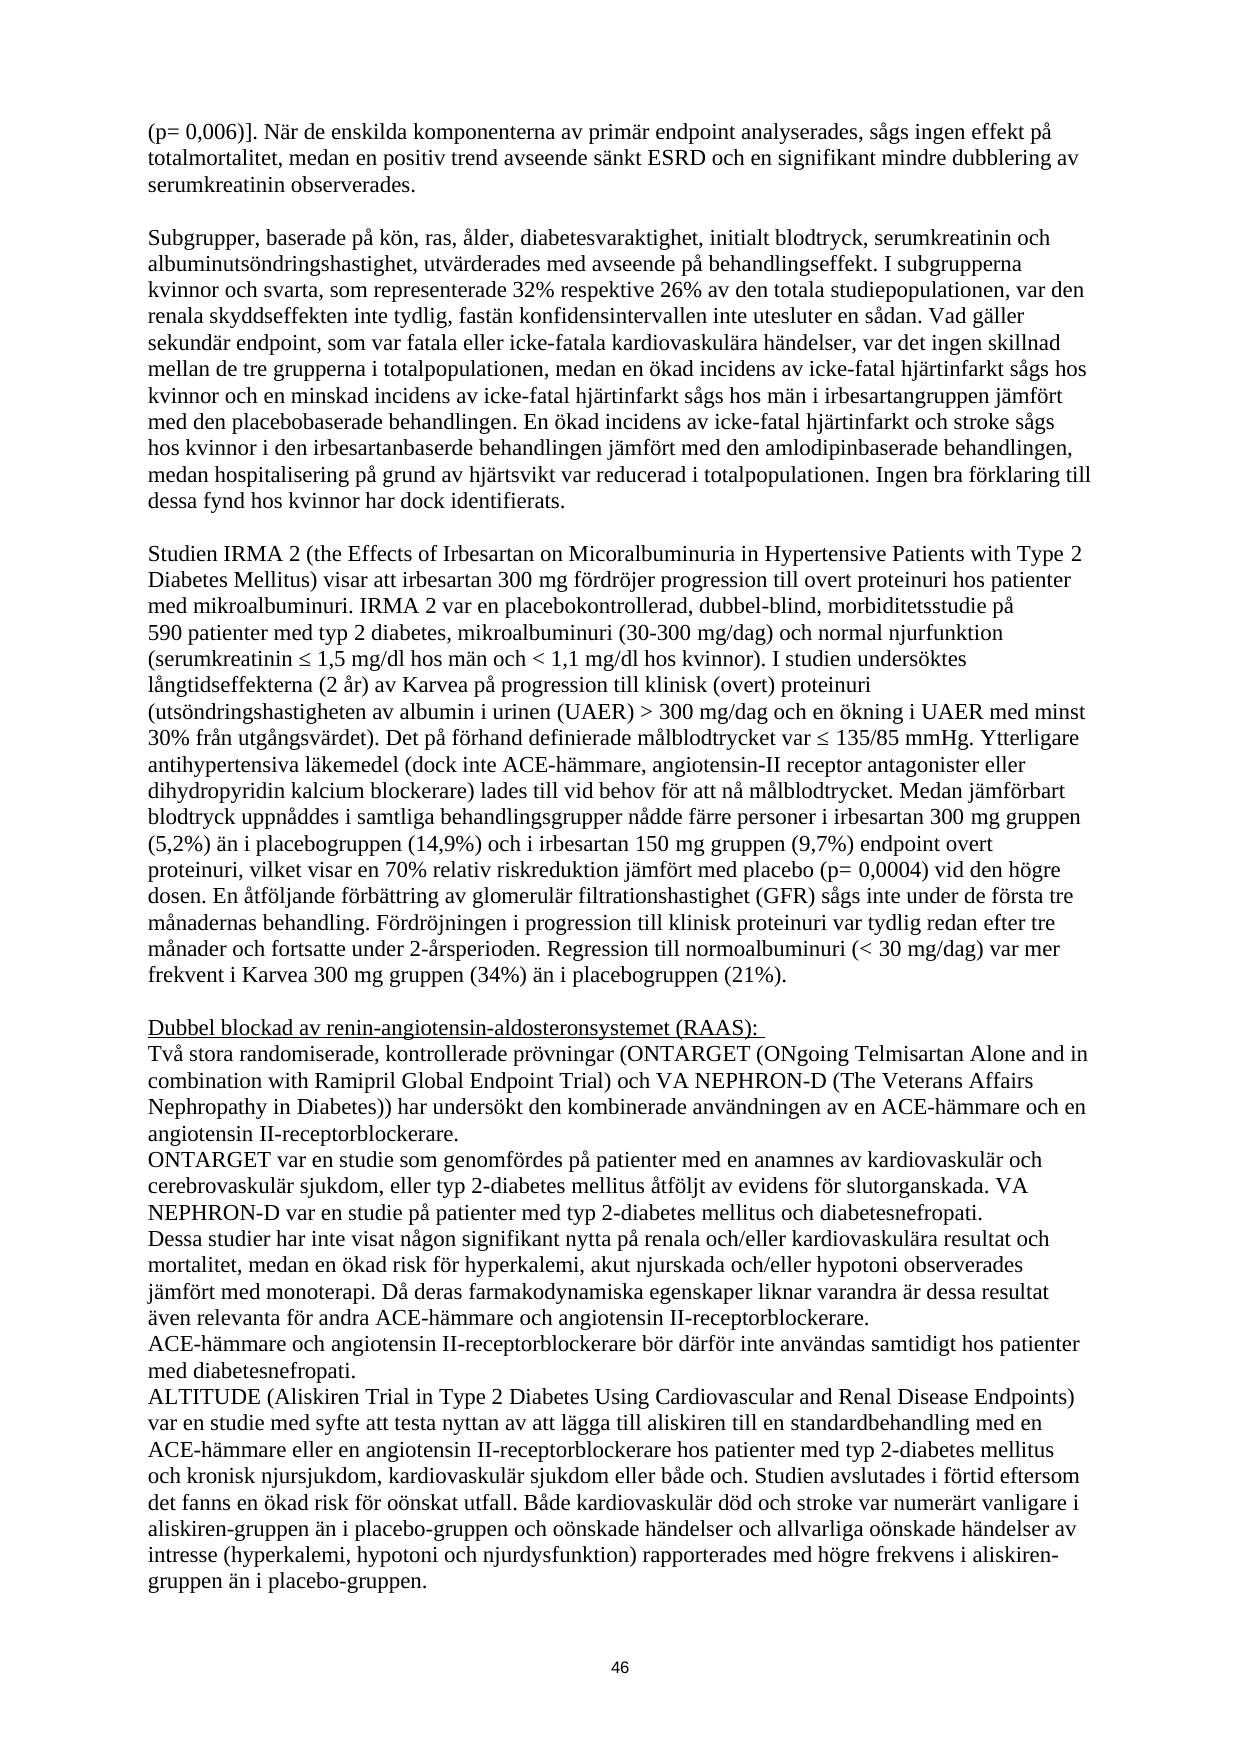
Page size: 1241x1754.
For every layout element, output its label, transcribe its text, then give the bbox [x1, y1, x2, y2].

text Dessa studier har inte visat någon signifikant nytta på renala och/eller kardiovaskulära resultat och mortalitet, medan en ökad risk för hyperkalemi, akut njurskada och/eller hypotoni observerades jämfört med monoterapi. Då deras farmakodynamiska egenskaper liknar varandra är dessa resultat även relevanta för andra ACE-hämmare och angiotensin II-receptorblockerare. [148, 1225, 1093, 1330]
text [148, 118, 1093, 197]
text ONTARGET var en studie som genomfördes på patienter med en anamnes av kardiovaskulär och cerebrovaskulär sjukdom, eller typ 2-diabetes mellitus åtföljt av evidens för slutorganskada. VA NEPHRON-D var en studie på patienter med typ 2-diabetes mellitus och diabetesnefropati. [148, 1146, 1093, 1225]
text Subgrupper, baserade på kön, ras, ålder, diabetesvaraktighet, initialt blodtryck, serumkreatinin och albuminutsöndringshastighet, utvärderades med avseende på behandlingseffekt. I subgrupperna kvinnor och svarta, som representerade 32% respektive 26% av den totala studiepopulationen, var den renala skyddseffekten inte tydlig, fastän konfidensintervallen inte utesluter en sådan. Vad gäller sekundär endpoint, som var fatala eller icke-fatala kardiovaskulära händelser, var det ingen skillnad mellan de tre grupperna i totalpopulationen, medan en ökad incidens av icke-fatal hjärtinfarkt sågs hos kvinnor och en minskad incidens av icke-fatal hjärtinfarkt sågs hos män i irbesartangruppen jämfört med den placebobaserade behandlingen. En ökad incidens av icke-fatal hjärtinfarkt och stroke sågs hos kvinnor i den irbesartanbaserde behandlingen jämfört med den amlodipinbaserade behandlingen, medan hospitalisering på grund av hjärtsvikt var reducerad i totalpopulationen. Ingen bra förklaring till dessa fynd hos kvinnor har dock identifierats. [148, 223, 1093, 513]
text ACE-hämmare och angiotensin II-receptorblockerare bör därför inte användas samtidigt hos patienter med diabetesnefropati. [148, 1330, 1093, 1383]
text Dubbel blockad av renin-angiotensin-aldosteronsystemet (RAAS): [148, 1014, 1093, 1041]
text Studien IRMA 2 (the Effects of Irbesartan on Micoralbuminuria in Hypertensive Patients with Type 2 Diabetes Mellitus) visar att irbesartan 300 mg fördröjer progression till overt proteinuri hos patienter med mikroalbuminuri. IRMA 2 var en placebokontrollerad, dubbel-blind, morbiditetsstudie på 590 patienter med typ 2 diabetes, mikroalbuminuri (30-300 mg/dag) och normal njurfunktion (serumkreatinin ≤ 1,5 mg/dl hos män och < 1,1 mg/dl hos kvinnor). I studien undersöktes långtidseffekterna (2 år) av Karvea på progression till klinisk (overt) proteinuri (utsöndringshastigheten av albumin i urinen (UAER) > 300 mg/dag och en ökning i UAER med minst 30% från utgångsvärdet). Det på förhand definierade målblodtrycket var ≤ 135/85 mmHg. Ytterligare antihypertensiva läkemedel (dock inte ACE-hämmare, angiotensin-II receptor antagonister eller dihydropyridin kalcium blockerare) lades till vid behov för att nå målblodtrycket. Medan jämförbart blodtryck uppnåddes i samtliga behandlingsgrupper nådde färre personer i irbesartan 300 mg gruppen (5,2%) än i placebogruppen (14,9%) och i irbesartan 150 mg gruppen (9,7%) endpoint overt proteinuri, vilket visar en 70% relativ riskreduktion jämfört med placebo (p= 0,0004) vid den högre dosen. En åtföljande förbättring av glomerulär filtrationshastighet (GFR) sågs inte under de första tre månadernas behandling. Fördröjningen i progression till klinisk proteinuri var tydlig redan efter tre månader och fortsatte under 2-årsperioden. Regression till normoalbuminuri (< 30 mg/dag) var mer frekvent i Karvea 300 mg gruppen (34%) än i placebogruppen (21%). [148, 540, 1093, 988]
text ALTITUDE (Aliskiren Trial in Type 2 Diabetes Using Cardiovascular and Renal Disease Endpoints) var en studie med syfte att testa nyttan av att lägga till aliskiren till en standardbehandling med en ACE-hämmare eller en angiotensin II-receptorblockerare hos patienter med typ 2-diabetes mellitus och kronisk njursjukdom, kardiovaskulär sjukdom eller både och. Studien avslutades i förtid eftersom det fanns en ökad risk för oönskat utfall. Både kardiovaskulär död och stroke var numerärt vanligare i aliskiren-gruppen än i placebo-gruppen och oönskade händelser och allvarliga oönskade händelser av intresse (hyperkalemi, hypotoni och njurdysfunktion) rapporterades med högre frekvens i aliskiren-gruppen än i placebo-gruppen. [148, 1383, 1093, 1594]
text Två stora randomiserade, kontrollerade prövningar (ONTARGET (ONgoing Telmisartan Alone and in combination with Ramipril Global Endpoint Trial) och VA NEPHRON-D (The Veterans Affairs Nephropathy in Diabetes)) har undersökt den kombinerade användningen av en ACE-hämmare och en angiotensin II-receptorblockerare. [148, 1041, 1093, 1146]
